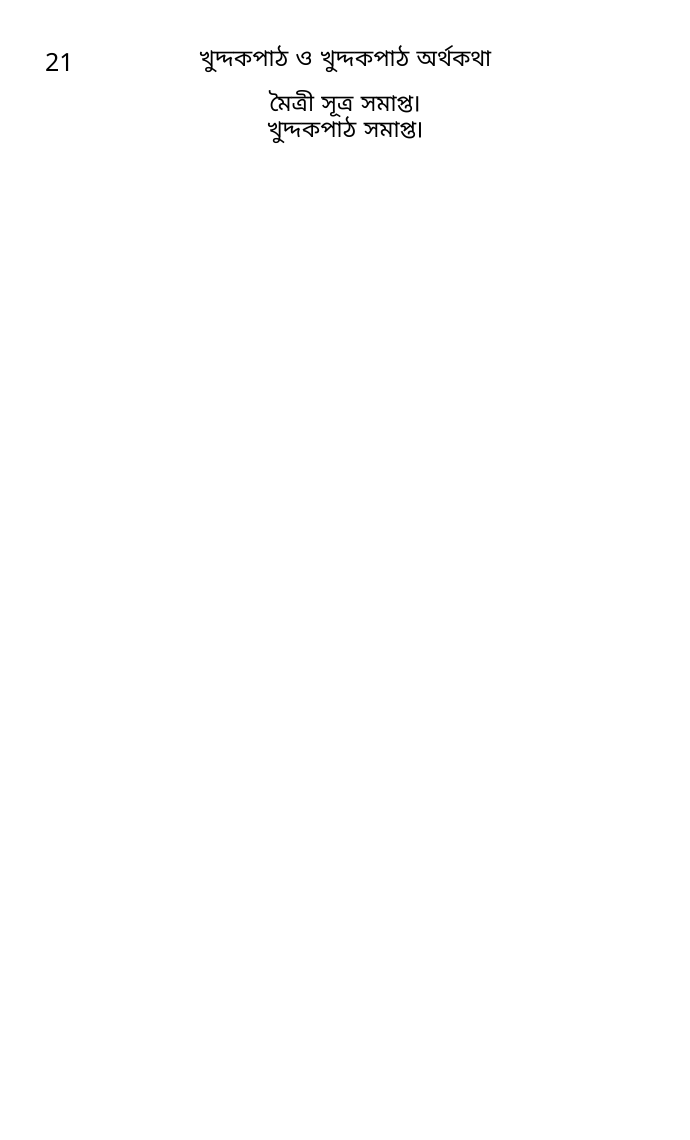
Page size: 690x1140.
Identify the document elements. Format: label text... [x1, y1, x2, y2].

text মৈত্রী সূত্র সমাপ্ত। [45, 90, 645, 117]
text খুদ্দকপাঠ সমাপ্ত। [45, 117, 645, 143]
